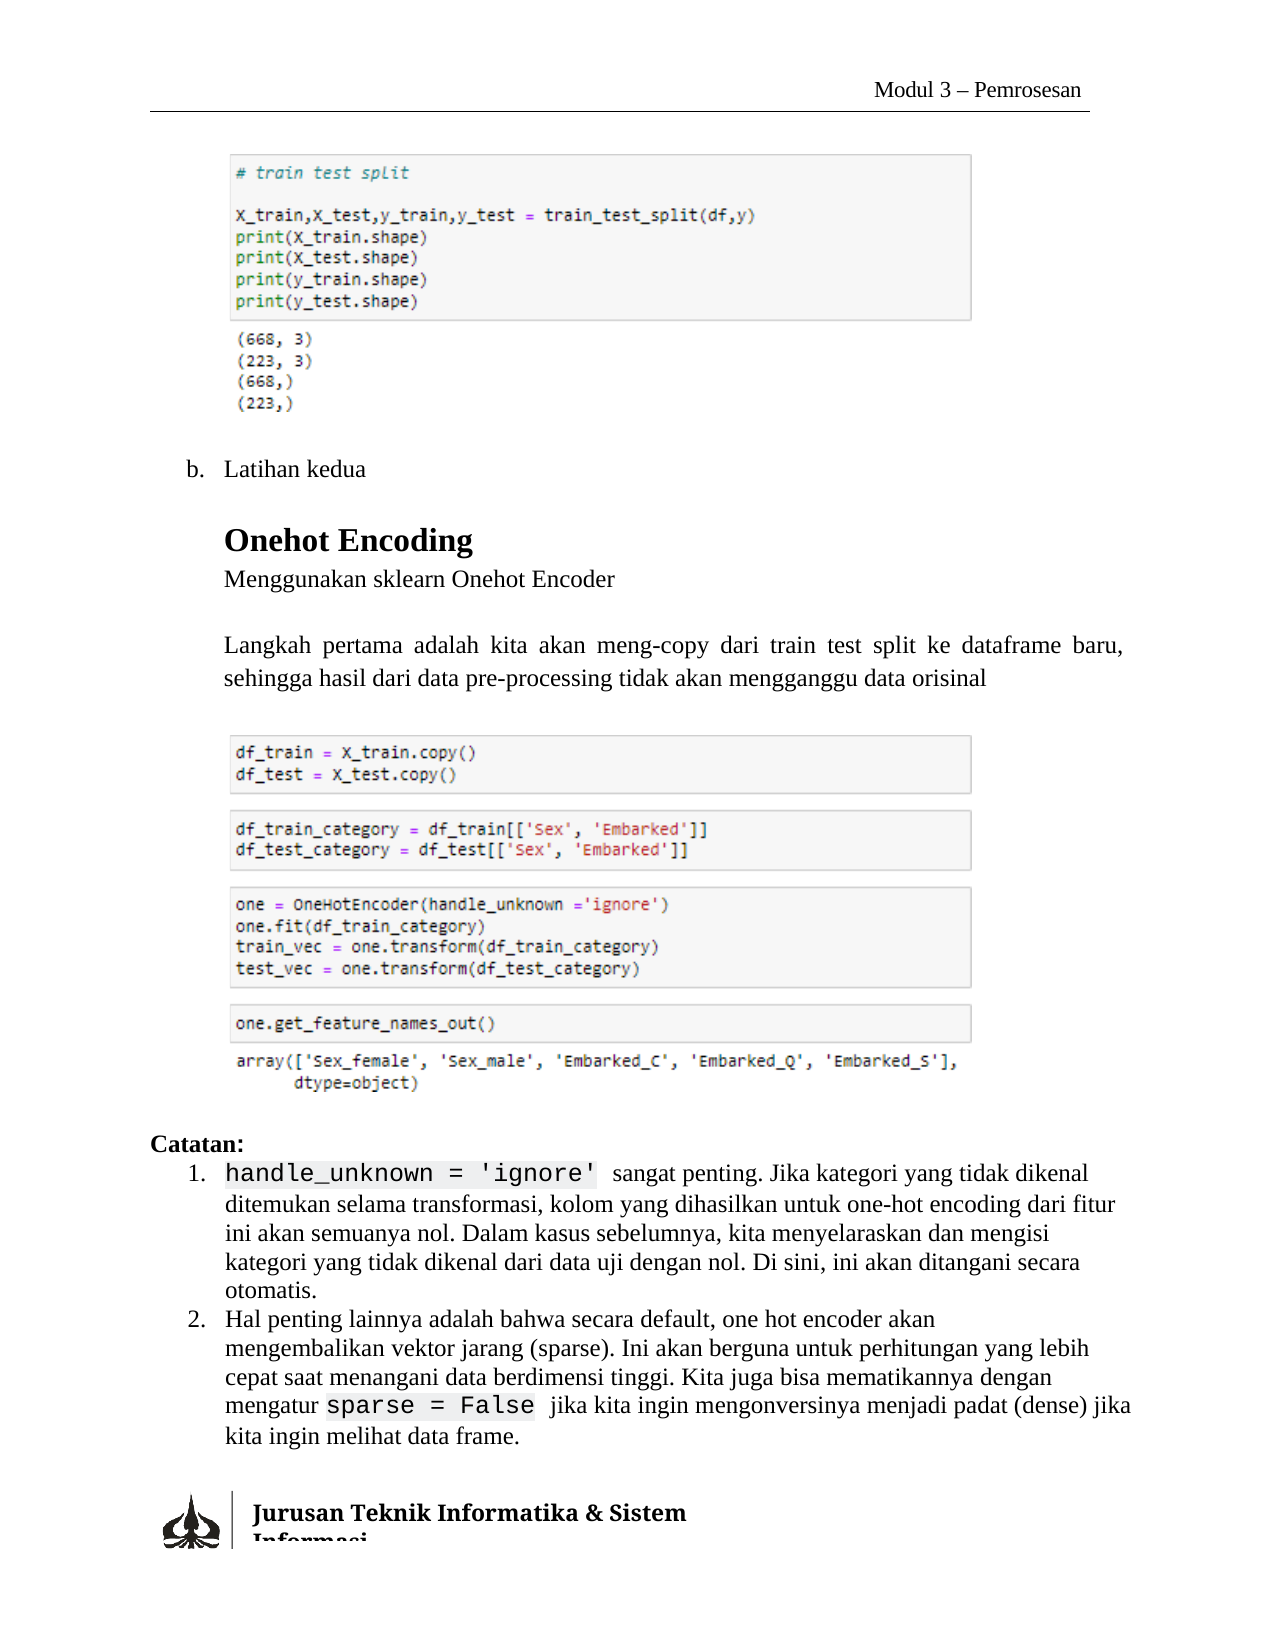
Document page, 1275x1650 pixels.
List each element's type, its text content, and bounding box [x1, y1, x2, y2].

picture [229, 154, 972, 412]
text Menggunakan sklearn Onehot Encoder [224, 564, 1198, 593]
text Langkah pertama adalah kita akan meng-copy dari train test split ke dataframe baru, sehingga hasil dari data pre-processing tidak akan mengganggu data orisinal [224, 630, 1125, 692]
picture [162, 1491, 220, 1549]
picture [229, 735, 972, 1092]
text Onehot Encoding [224, 520, 1198, 558]
list Hal penting lainnya adalah bahwa secara default, one hot encoder akan mengembalikan vektor jarang (sparse). Ini akan berguna untuk perhitungan yang lebih cepat saat menangani data berdimensi tinggi. Kita juga bisa mematikannya dengan [187, 1304, 1101, 1391]
list Latihan kedua [186, 454, 1198, 483]
subtitle Catatan: [150, 1129, 1198, 1158]
list handle_unknown = 'ignore' sangat penting. Jika kategori yang tidak dikenal ditemukan selama transformasi, kolom yang dihasilkan untuk one-hot encoding dari fitur ini akan semuanya nol. Dalam kasus sebelumnya, kita menyelaraskan dan mengisi kategori yang tidak dikenal dari data uji dengan nol. Di sini, ini akan ditangani secara otomatis. [187, 1158, 1116, 1304]
text mengatur sparse = False jika kita ingin mengonversinya menjadi padat (dense) jika kita ingin melihat data frame. [225, 1391, 1158, 1450]
